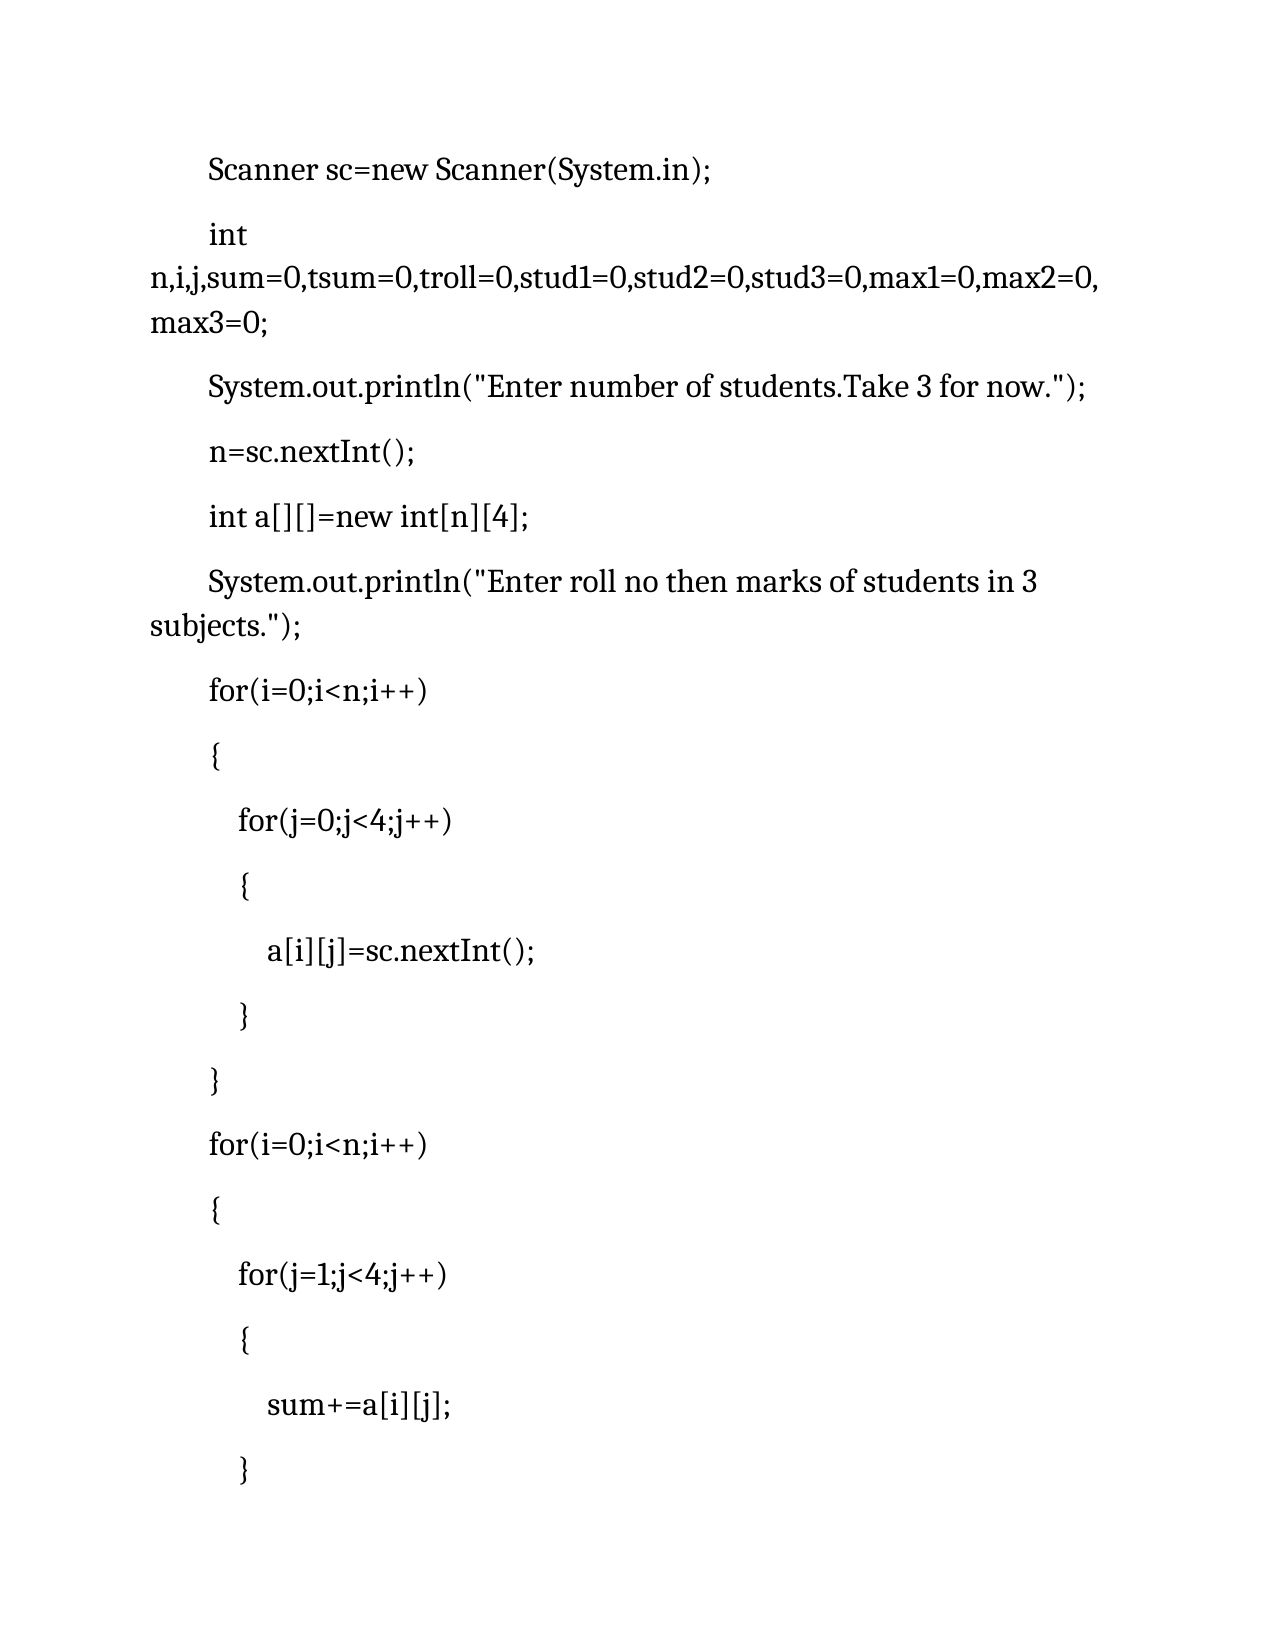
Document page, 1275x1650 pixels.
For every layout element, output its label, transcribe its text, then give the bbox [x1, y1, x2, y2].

text Scanner sc=new Scanner(System.in); [150, 150, 1125, 188]
text for(i=0;i<n;i++) [150, 672, 1125, 710]
text int n,i,j,sum=0,tsum=0,troll=0,stud1=0,stud2=0,stud3=0,max1=0,max2=0,max3=0; [150, 215, 1125, 341]
text n=sc.nextInt(); [150, 433, 1125, 471]
text for(j=0;j<4;j++) [150, 801, 1125, 840]
text for(i=0;i<n;i++) [150, 1126, 1125, 1164]
text for(j=1;j<4;j++) [150, 1256, 1125, 1294]
text System.out.println("Enter roll no then marks of students in 3 subjects."); [150, 563, 1125, 645]
text { [150, 736, 1125, 775]
text { [150, 1191, 1125, 1229]
text } [150, 996, 1125, 1034]
text { [150, 1321, 1125, 1359]
text int a[][]=new int[n][4]; [150, 498, 1125, 536]
text sum+=a[i][j]; [150, 1385, 1125, 1424]
text System.out.println("Enter number of students.Take 3 for now."); [150, 368, 1125, 406]
text } [150, 1061, 1125, 1099]
text a[i][j]=sc.nextInt(); [150, 931, 1125, 969]
text } [150, 1450, 1125, 1489]
text { [150, 866, 1125, 904]
